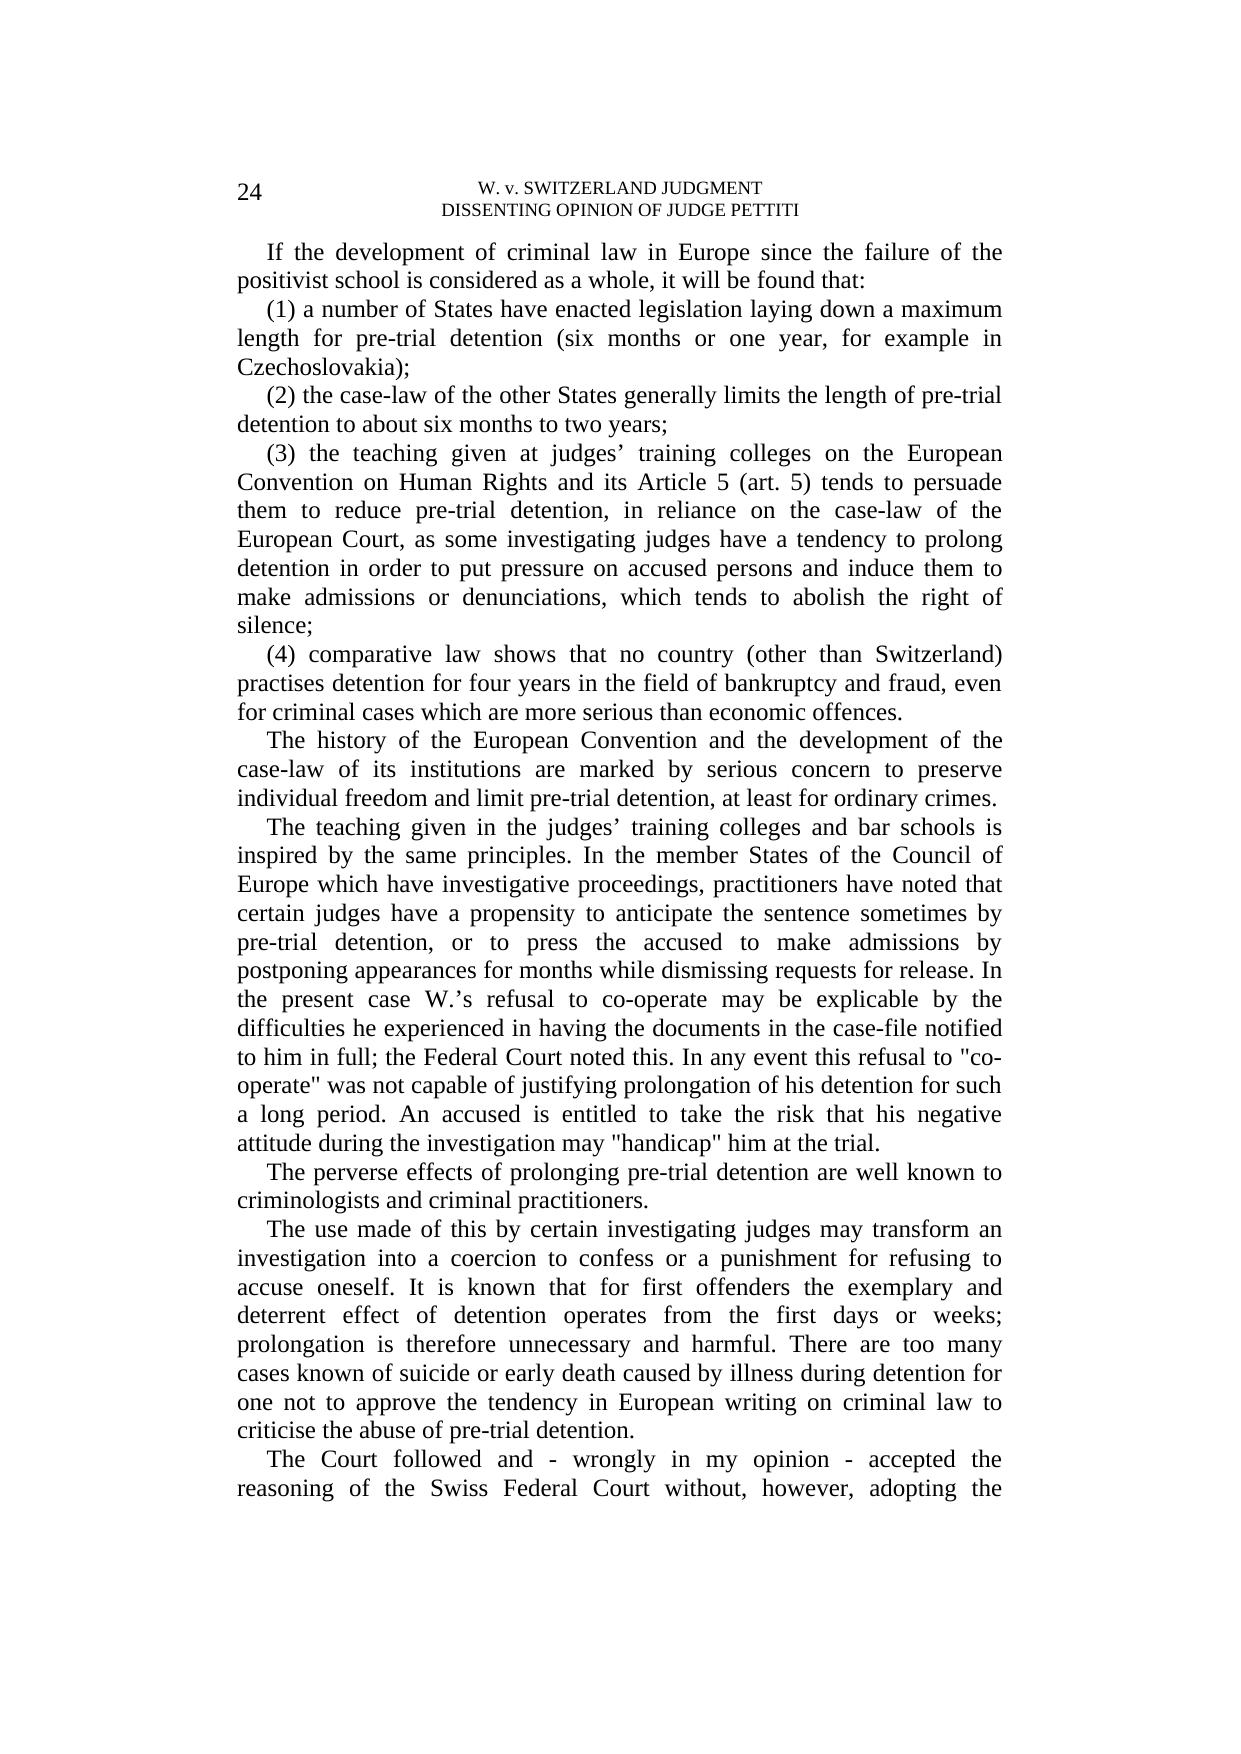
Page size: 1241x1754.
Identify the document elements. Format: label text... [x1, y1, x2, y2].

text The history of the European Convention and the development of the case-law of its institutions are marked by serious concern to preserve individual freedom and limit pre-trial detention, at least for ordinary crimes. [237, 726, 1003, 812]
text The teaching given in the judges’ training colleges and bar schools is inspired by the same principles. In the member States of the Council of Europe which have investigative proceedings, practitioners have noted that certain judges have a propensity to anticipate the sentence sometimes by pre-trial detention, or to press the accused to make admissions by postponing appearances for months while dismissing requests for release. In the present case W.’s refusal to co-operate may be explicable by the difficulties he experienced in having the documents in the case-file notified to him in full; the Federal Court noted this. In any event this refusal to "co-operate" was not capable of justifying prolongation of his detention for such a long period. An accused is entitled to take the risk that his negative attitude during the investigation may "handicap" him at the trial. [237, 812, 1003, 1157]
text If the development of criminal law in since the failure of the positivist school is considered as a whole, it will be found that: [237, 237, 1003, 294]
text (1) a number of States have enacted legislation laying down a maximum length for pre-trial detention (six months or one year, for example in ); [237, 294, 1003, 381]
text (3) the teaching given at judges’ training colleges on the European Convention on Human Rights and its Article 5 (art. 5) tends to persuade them to reduce pre-trial detention, in reliance on the case-law of the European Court, as some investigating judges have a tendency to prolong detention in order to put pressure on accused persons and induce them to make admissions or denunciations, which tends to abolish the right of silence; [237, 438, 1003, 639]
text (4) comparative law shows that no country (other than ) practises detention for four years in the field of bankruptcy and fraud, even for criminal cases which are more serious than economic offences. [237, 639, 1003, 726]
text The perverse effects of prolonging pre-trial detention are well known to criminologists and criminal practitioners. [237, 1157, 1003, 1214]
text The use made of this by certain investigating judges may transform an investigation into a coercion to confess or a punishment for refusing to accuse oneself. It is known that for first offenders the exemplary and deterrent effect of detention operates from the first days or weeks; prolongation is therefore unnecessary and harmful. There are too many cases known of suicide or early death caused by illness during detention for one not to approve the tendency in European writing on criminal law to criticise the abuse of pre-trial detention. [237, 1214, 1003, 1444]
text (2) the case-law of the other States generally limits the length of pre-trial detention to about six months to two years; [237, 381, 1003, 438]
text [237, 1444, 1003, 1502]
